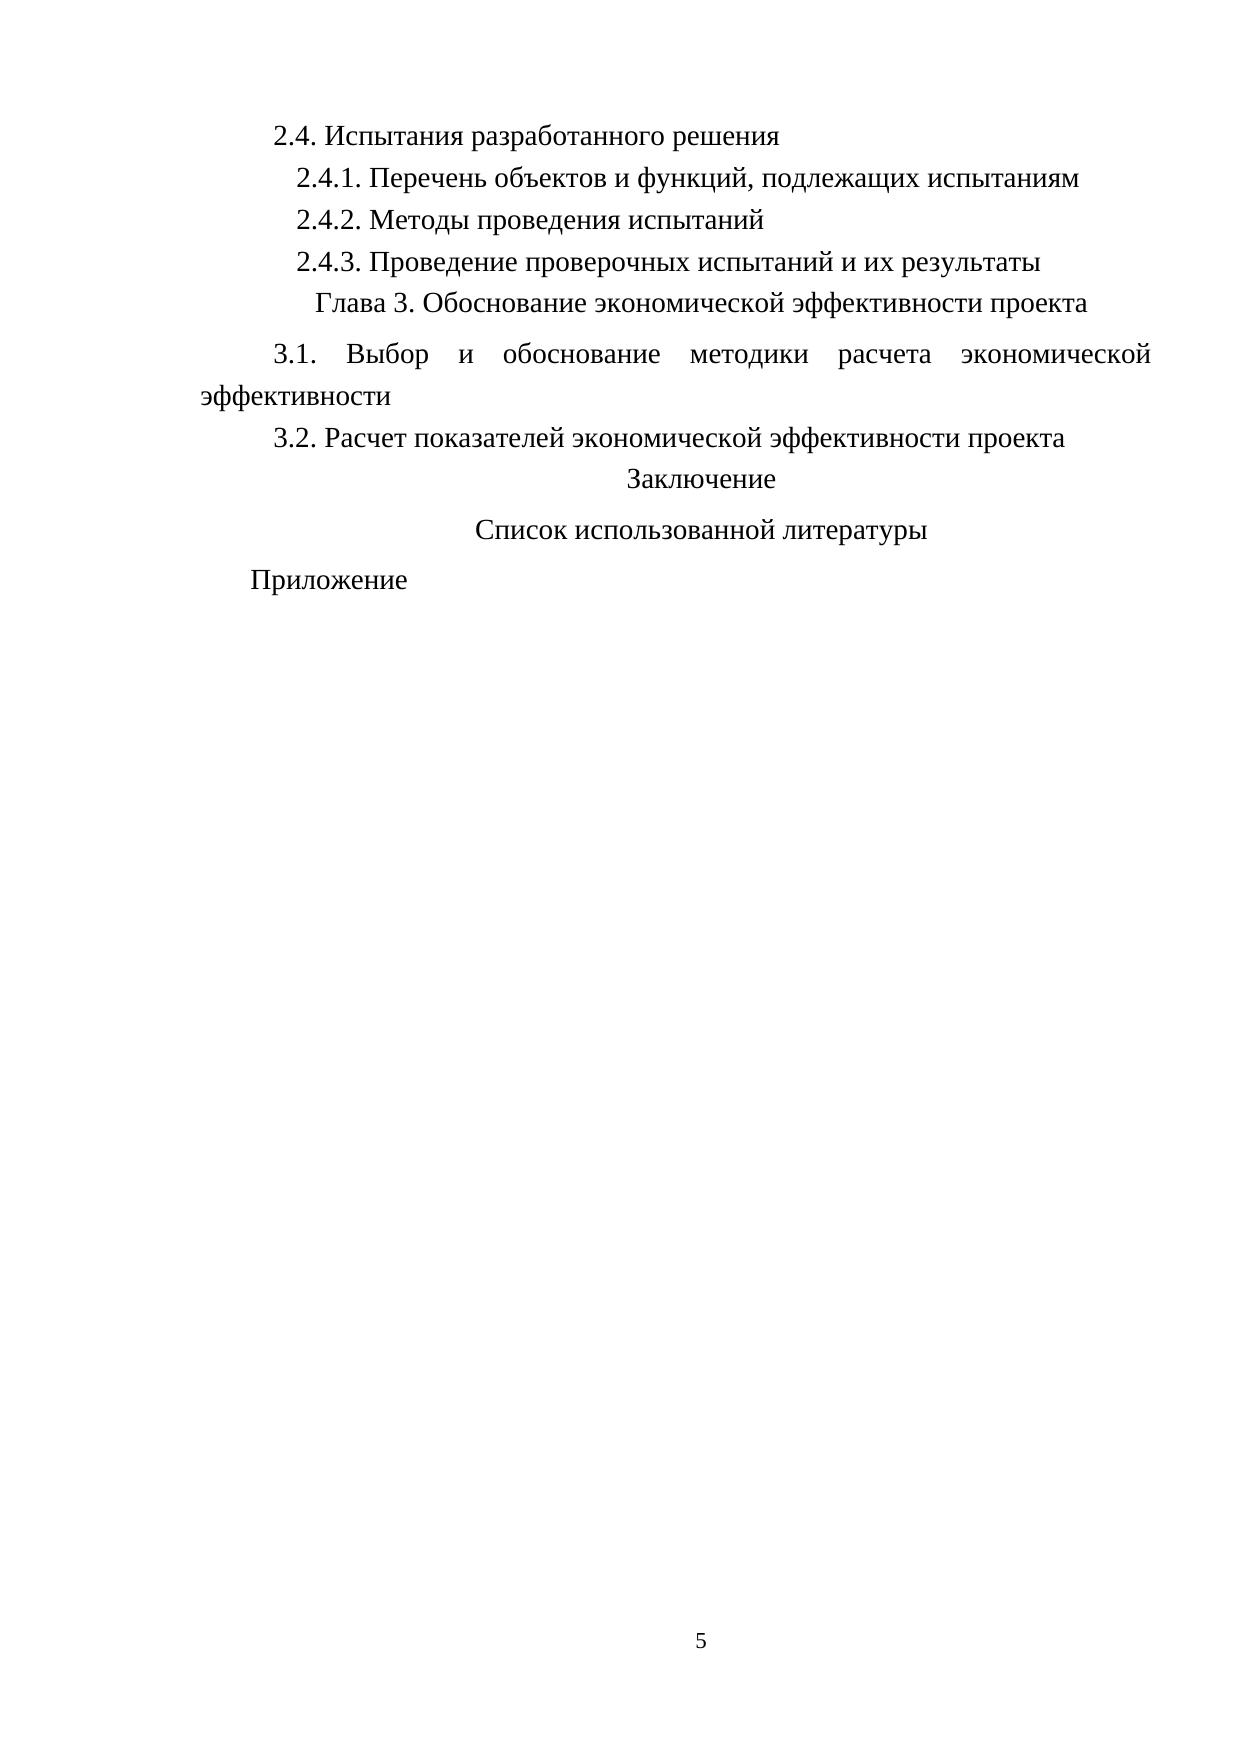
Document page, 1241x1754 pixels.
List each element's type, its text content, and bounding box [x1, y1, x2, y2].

text Список использованной литературы 61 [177, 512, 1152, 545]
text 2.4. Испытания разработанного решения 48 [200, 118, 1152, 152]
text Глава 3. Обоснование экономической эффективности проекта 55 [177, 286, 1152, 319]
text 3.1. Выбор и обоснование методики расчета экономической эффективности 55 [200, 336, 1152, 411]
text Приложение 65 [177, 562, 1152, 596]
text 2.4.1. Перечень объектов и функций, подлежащих испытаниям 48 [223, 160, 1152, 193]
text 2.4.3. Проведение проверочных испытаний и их результаты 49 [223, 244, 1152, 277]
text Заключение 59 [177, 462, 1152, 495]
text 2.4.2. Методы проведения испытаний 49 [223, 202, 1152, 235]
text 3.2. Расчет показателей экономической эффективности проекта 56 [200, 420, 1152, 453]
